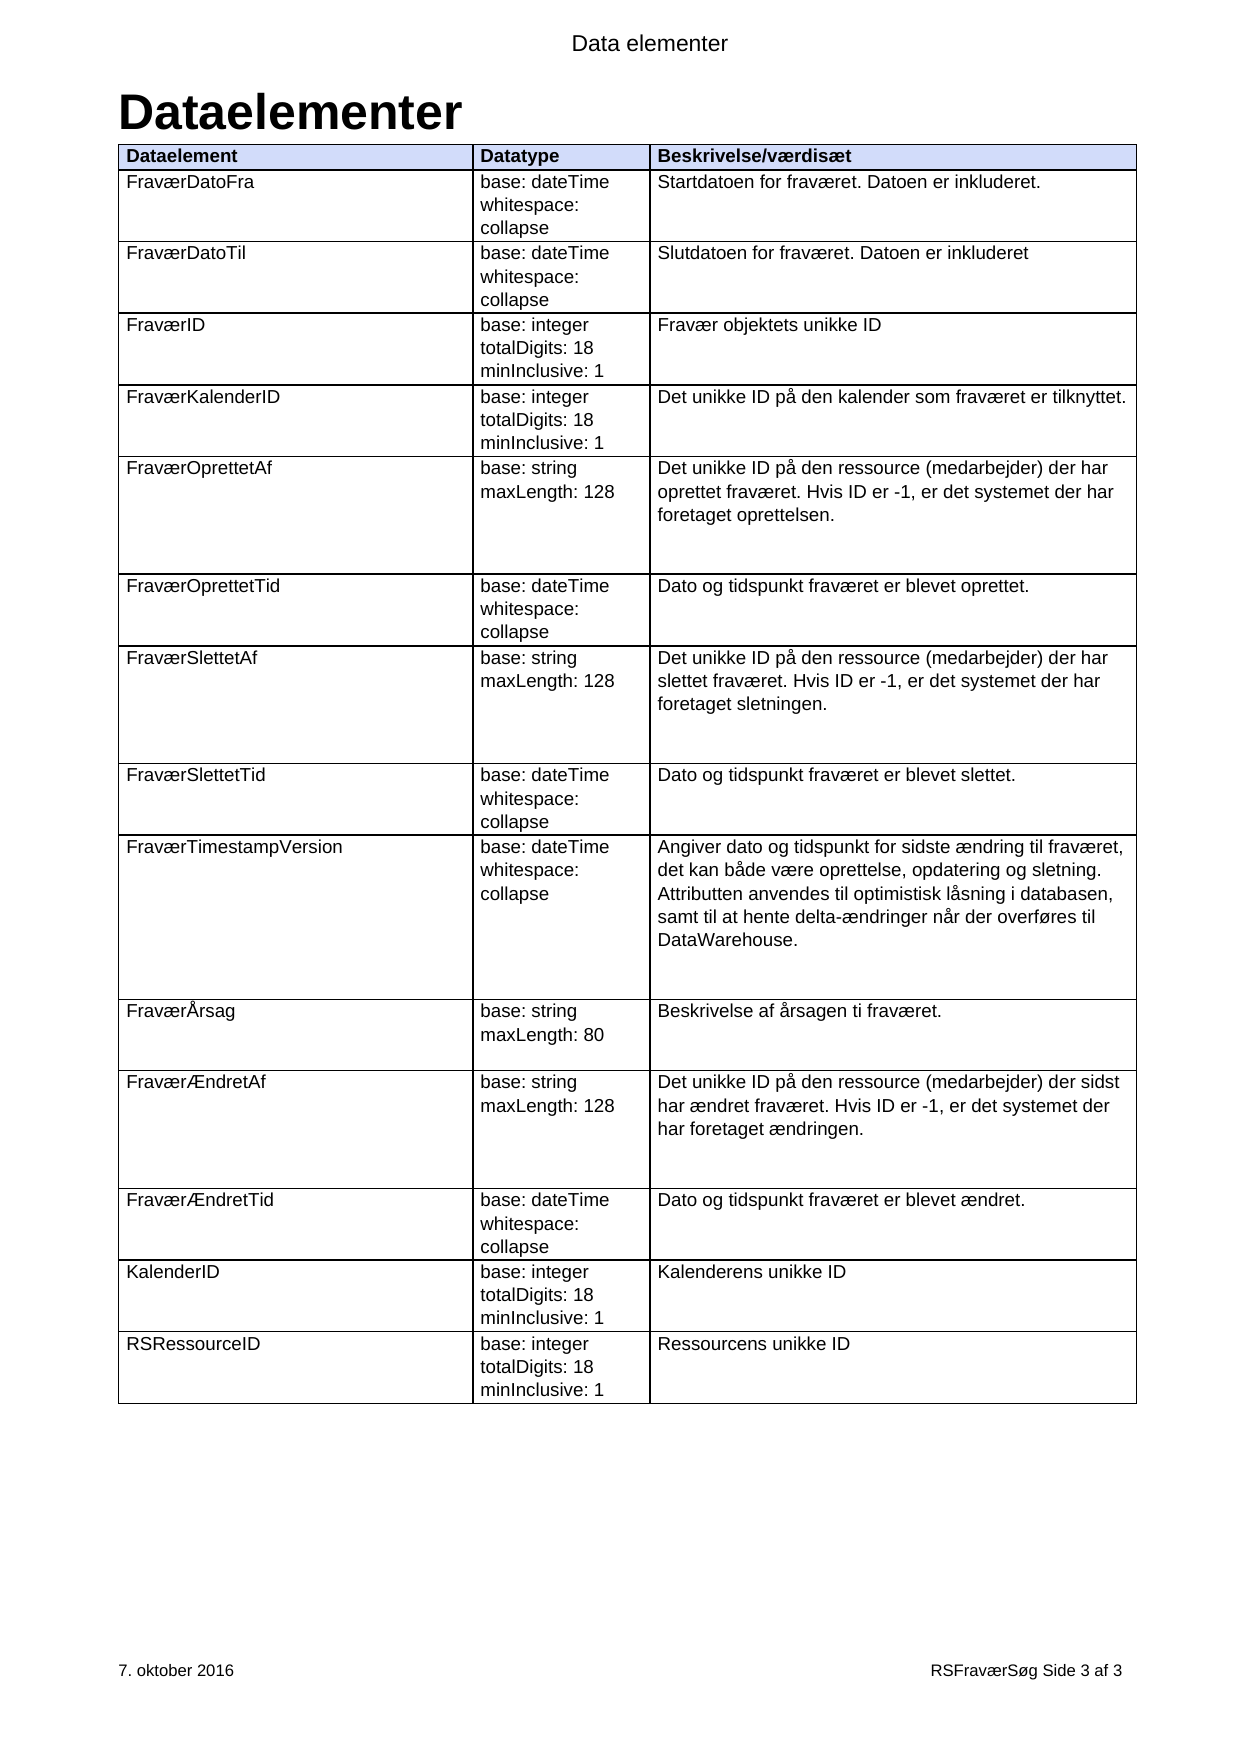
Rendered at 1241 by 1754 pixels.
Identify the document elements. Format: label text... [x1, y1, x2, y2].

table_cell base: string maxLength: 80 [474, 1000, 649, 1070]
table_cell FraværTimestampVersion [119, 836, 472, 998]
table_cell FraværÅrsag [119, 1000, 472, 1070]
table_cell RSRessourceID [119, 1332, 472, 1402]
table_cell base: dateTime whitespace: collapse [474, 1189, 649, 1259]
table_cell Kalenderens unikke ID [651, 1261, 1136, 1331]
text Dataelementer [118, 82, 1181, 140]
table_cell FraværSlettetAf [119, 647, 472, 763]
table_cell Dato og tidspunkt fraværet er blevet ændret. [651, 1189, 1136, 1259]
table_cell base: string maxLength: 128 [474, 1071, 649, 1187]
table_cell base: integer totalDigits: 18 minInclusive: 1 [474, 314, 649, 384]
table_cell base: integer totalDigits: 18 minInclusive: 1 [474, 1332, 649, 1402]
table_cell base: dateTime whitespace: collapse [474, 836, 649, 998]
table_cell Beskrivelse af årsagen ti fraværet. [651, 1000, 1136, 1070]
table_cell Det unikke ID på den ressource (medarbejder) der sidst har ændret fraværet. Hvis ID er -1, er det systemet der har foretaget ændringen. [651, 1071, 1136, 1187]
table_cell Startdatoen for fraværet. Datoen er inkluderet. [651, 171, 1136, 241]
table_cell FraværKalenderID [119, 386, 472, 456]
table_cell base: dateTime whitespace: collapse [474, 764, 649, 834]
table_cell base: dateTime whitespace: collapse [474, 242, 649, 312]
table_cell FraværÆndretAf [119, 1071, 472, 1187]
table_cell FraværID [119, 314, 472, 384]
table_cell Dato og tidspunkt fraværet er blevet oprettet. [651, 575, 1136, 645]
table_cell Det unikke ID på den ressource (medarbejder) der har oprettet fraværet. Hvis ID er -1, er det systemet der har foretaget oprettelsen. [651, 457, 1136, 573]
table_header Dataelement [119, 145, 472, 169]
table_cell base: dateTime whitespace: collapse [474, 171, 649, 241]
table_cell FraværSlettetTid [119, 764, 472, 834]
table_cell Slutdatoen for fraværet. Datoen er inkluderet [651, 242, 1136, 312]
table_cell FraværDatoTil [119, 242, 472, 312]
table_cell KalenderID [119, 1261, 472, 1331]
table_cell base: dateTime whitespace: collapse [474, 575, 649, 645]
table_cell FraværÆndretTid [119, 1189, 472, 1259]
table_cell base: string maxLength: 128 [474, 457, 649, 573]
table_cell base: integer totalDigits: 18 minInclusive: 1 [474, 386, 649, 456]
table_header Datatype [474, 145, 649, 169]
table_cell Dato og tidspunkt fraværet er blevet slettet. [651, 764, 1136, 834]
table_cell FraværOprettetTid [119, 575, 472, 645]
table_cell Det unikke ID på den kalender som fraværet er tilknyttet. [651, 386, 1136, 456]
table_cell Fravær objektets unikke ID [651, 314, 1136, 384]
table_cell Angiver dato og tidspunkt for sidste ændring til fraværet, det kan både være oprettelse, opdatering og sletning. Attributten anvendes til optimistisk låsning i databasen, samt til at hente delta-ændringer når der overføres til DataWarehouse. [651, 836, 1136, 998]
table_header Beskrivelse/værdisæt [651, 145, 1136, 169]
table_cell Det unikke ID på den ressource (medarbejder) der har slettet fraværet. Hvis ID er -1, er det systemet der har foretaget sletningen. [651, 647, 1136, 763]
table_cell base: integer totalDigits: 18 minInclusive: 1 [474, 1261, 649, 1331]
table_cell FraværOprettetAf [119, 457, 472, 573]
table_cell base: string maxLength: 128 [474, 647, 649, 763]
table_cell Ressourcens unikke ID [651, 1332, 1136, 1402]
table_cell FraværDatoFra [119, 171, 472, 241]
